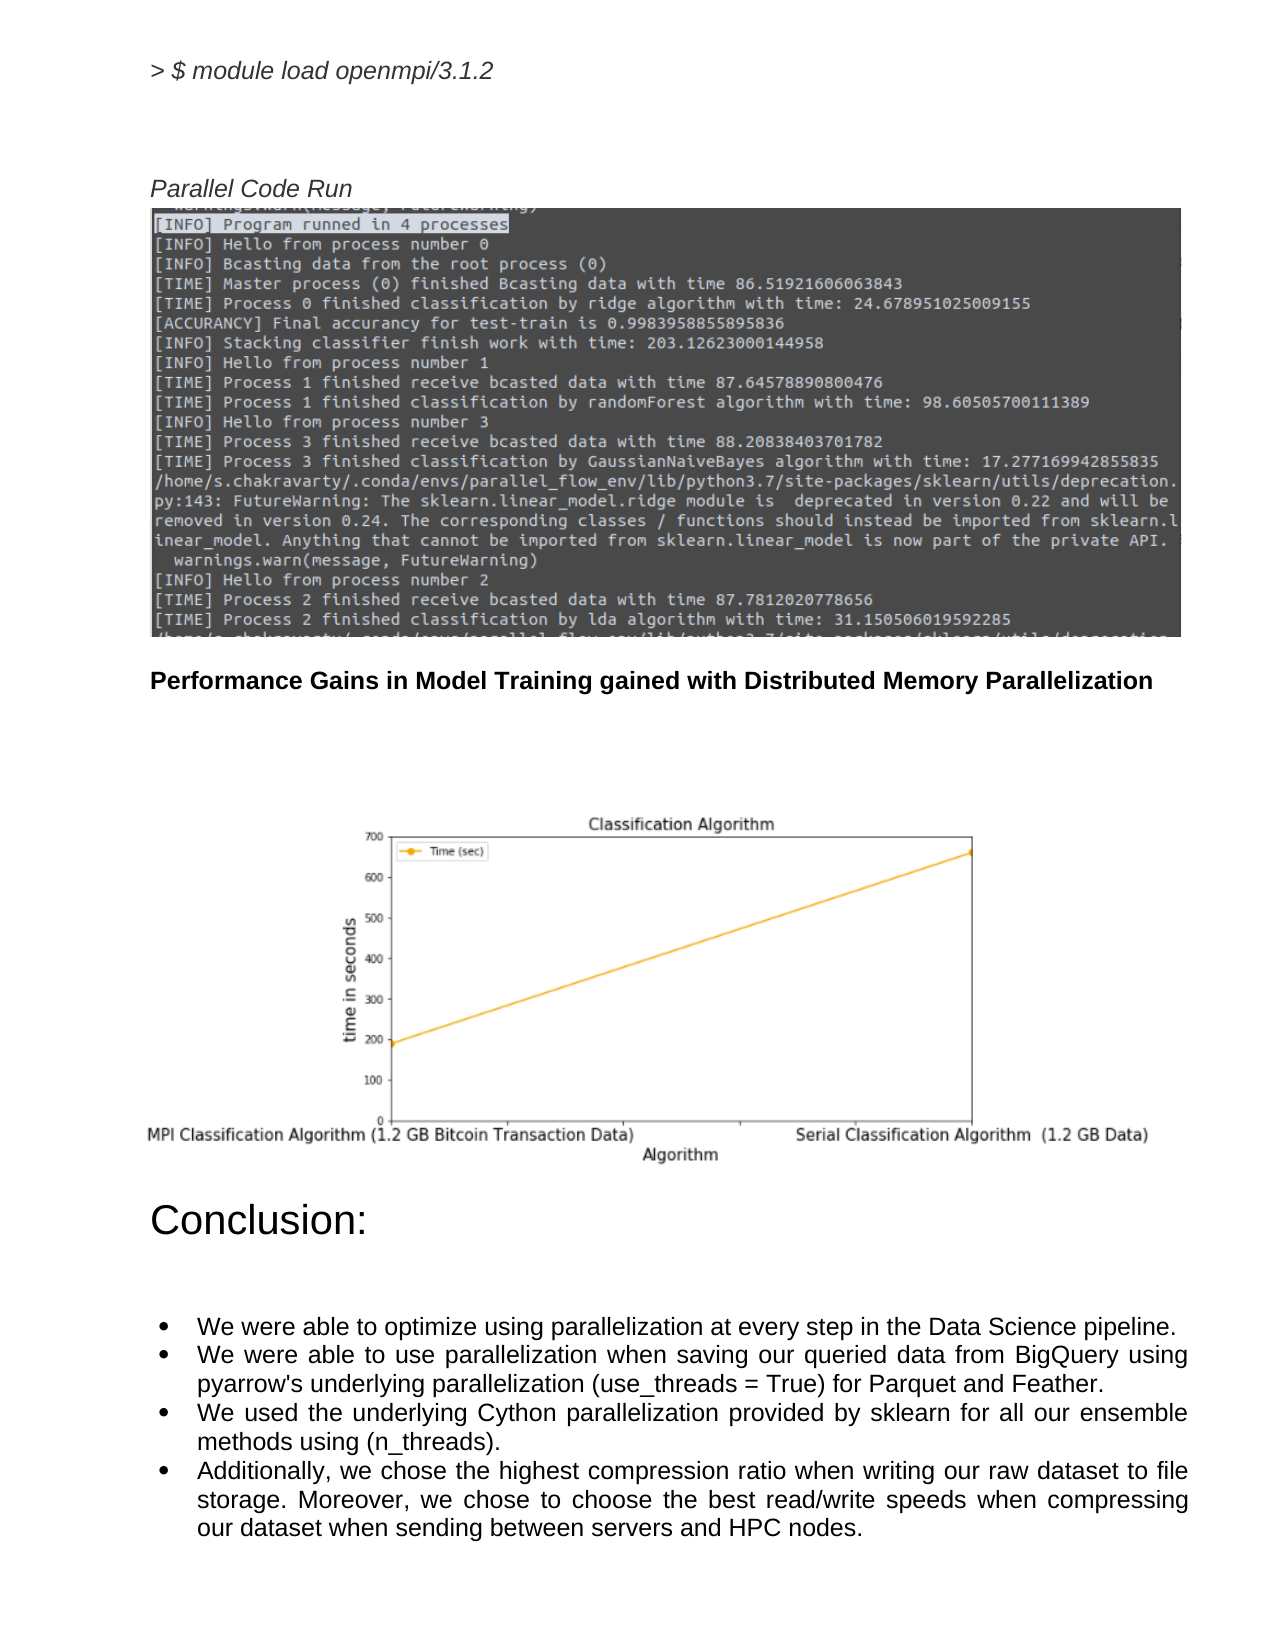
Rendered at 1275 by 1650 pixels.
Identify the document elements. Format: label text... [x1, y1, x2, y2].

subtitle Conclusion: [150, 1195, 1191, 1243]
picture [150, 208, 1182, 637]
subtitle We were able to use parallelization when saving our queried data from BigQuery using pyarrow's underlying parallelization (use_threads = True) for Parquet and Feather. [159, 1341, 1191, 1398]
subtitle We used the underlying Cython parallelization provided by sklearn for all our ensemble methods using (n_threads). [159, 1398, 1191, 1456]
list > $ module load openmpi/3.1.2 [150, 56, 1191, 85]
list Performance Gains in Model Training gained with Distributed Memory Parallelization [150, 666, 1191, 694]
picture [140, 817, 1172, 1175]
subtitle We were able to optimize using parallelization at every step in the Data Science pipeline. [159, 1312, 1191, 1341]
list Parallel Code Run [150, 174, 1191, 203]
subtitle Additionally, we chose the highest compression ratio when writing our raw dataset to file storage. Moreover, we chose to choose the best read/write speeds when compressing our dataset when sending between servers and HPC nodes. [159, 1456, 1191, 1542]
